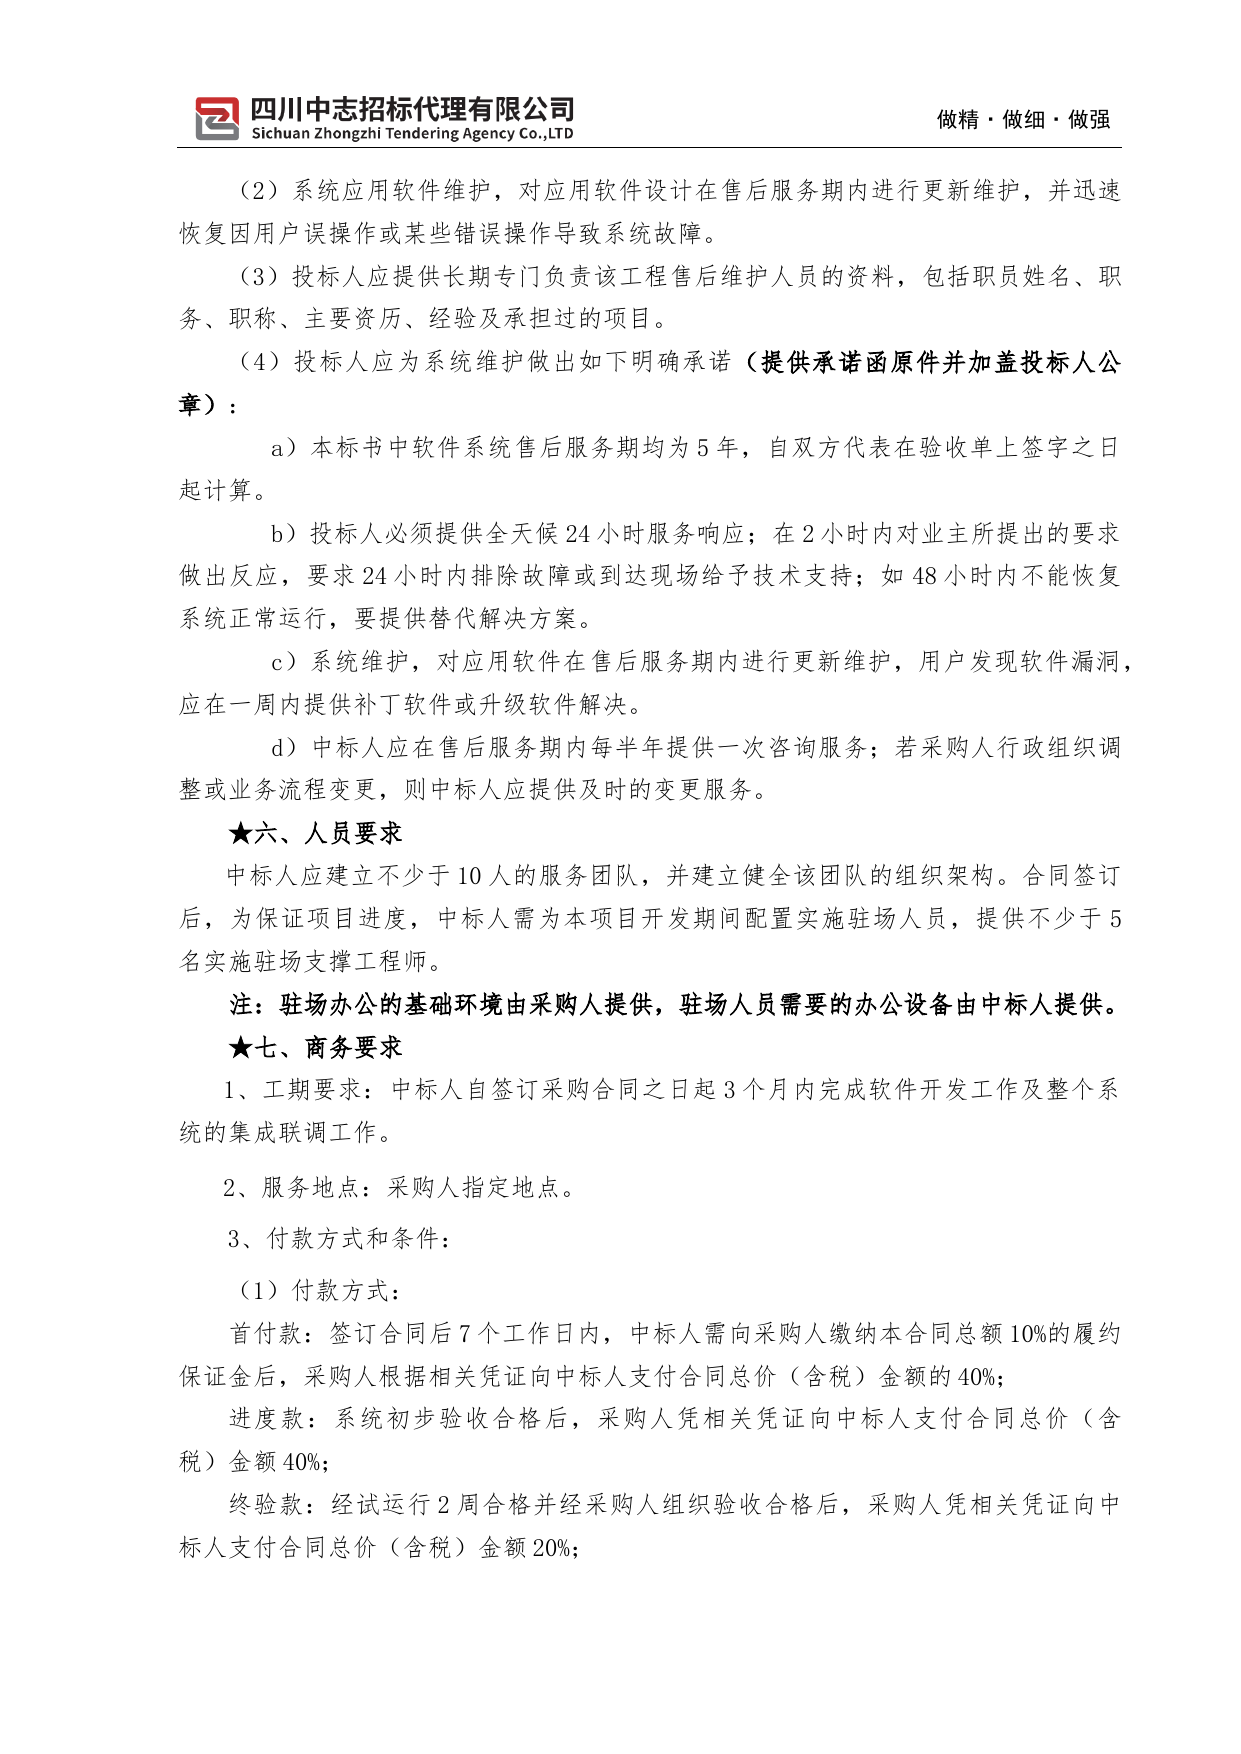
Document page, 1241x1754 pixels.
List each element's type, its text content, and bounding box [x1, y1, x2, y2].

text 终验款：经试运行2周合格并经采购人组织验收合格后，采购人凭相关凭证向中标人支付合同总价（含税）金额20%； [177, 1488, 1122, 1560]
text 首付款：签订合同后7个工作日内，中标人需向采购人缴纳本合同总额10%的履约保证金后，采购人根据相关凭证向中标人支付合同总价（含税）金额的40%； [177, 1317, 1122, 1388]
text 3、付款方式和条件： [177, 1214, 1122, 1260]
text c）系统维护，对应用软件在售后服务期内进行更新维护，用户发现软件漏洞，应在一周内提供补丁软件或升级软件解决。 [177, 645, 1122, 717]
text 中标人应建立不少于10人的服务团队，并建立健全该团队的组织架构。合同签订后，为保证项目进度，中标人需为本项目开发期间配置实施驻场人员，提供不少于5名实施驻场支撑工程师。 [177, 859, 1122, 974]
text （1）付款方式： [177, 1274, 1122, 1303]
text 1、工期要求：中标人自签订采购合同之日起3个月内完成软件开发工作及整个系统的集成联调工作。 [177, 1073, 1122, 1145]
text （4）投标人应为系统维护做出如下明确承诺（提供承诺函原件并加盖投标人公章）： [177, 346, 1122, 417]
text （3）投标人应提供长期专门负责该工程售后维护人员的资料，包括职员姓名、职务、职称、主要资历、经验及承担过的项目。 [177, 260, 1122, 331]
text ★六、人员要求 [177, 817, 1122, 845]
text 2、服务地点：采购人指定地点。 [177, 1172, 1122, 1200]
text a）本标书中软件系统售后服务期均为5年，自双方代表在验收单上签字之日起计算。 [177, 431, 1122, 503]
text d）中标人应在售后服务期内每半年提供一次咨询服务；若采购人行政组织调整或业务流程变更，则中标人应提供及时的变更服务。 [177, 731, 1122, 802]
text （2）系统应用软件维护，对应用软件设计在售后服务期内进行更新维护，并迅速恢复因用户误操作或某些错误操作导致系统故障。 [177, 174, 1122, 246]
text b）投标人必须提供全天候24小时服务响应；在2小时内对业主所提出的要求做出反应，要求24小时内排除故障或到达现场给予技术支持；如48小时内不能恢复系统正常运行，要提供替代解决方案。 [177, 517, 1122, 631]
text 注：驻场办公的基础环境由采购人提供，驻场人员需要的办公设备由中标人提供。 [177, 988, 1122, 1016]
text ★七、商务要求 [177, 1031, 1122, 1059]
text 进度款：系统初步验收合格后，采购人凭相关凭证向中标人支付合同总价（含税）金额40%； [177, 1403, 1122, 1474]
picture [188, 88, 580, 147]
